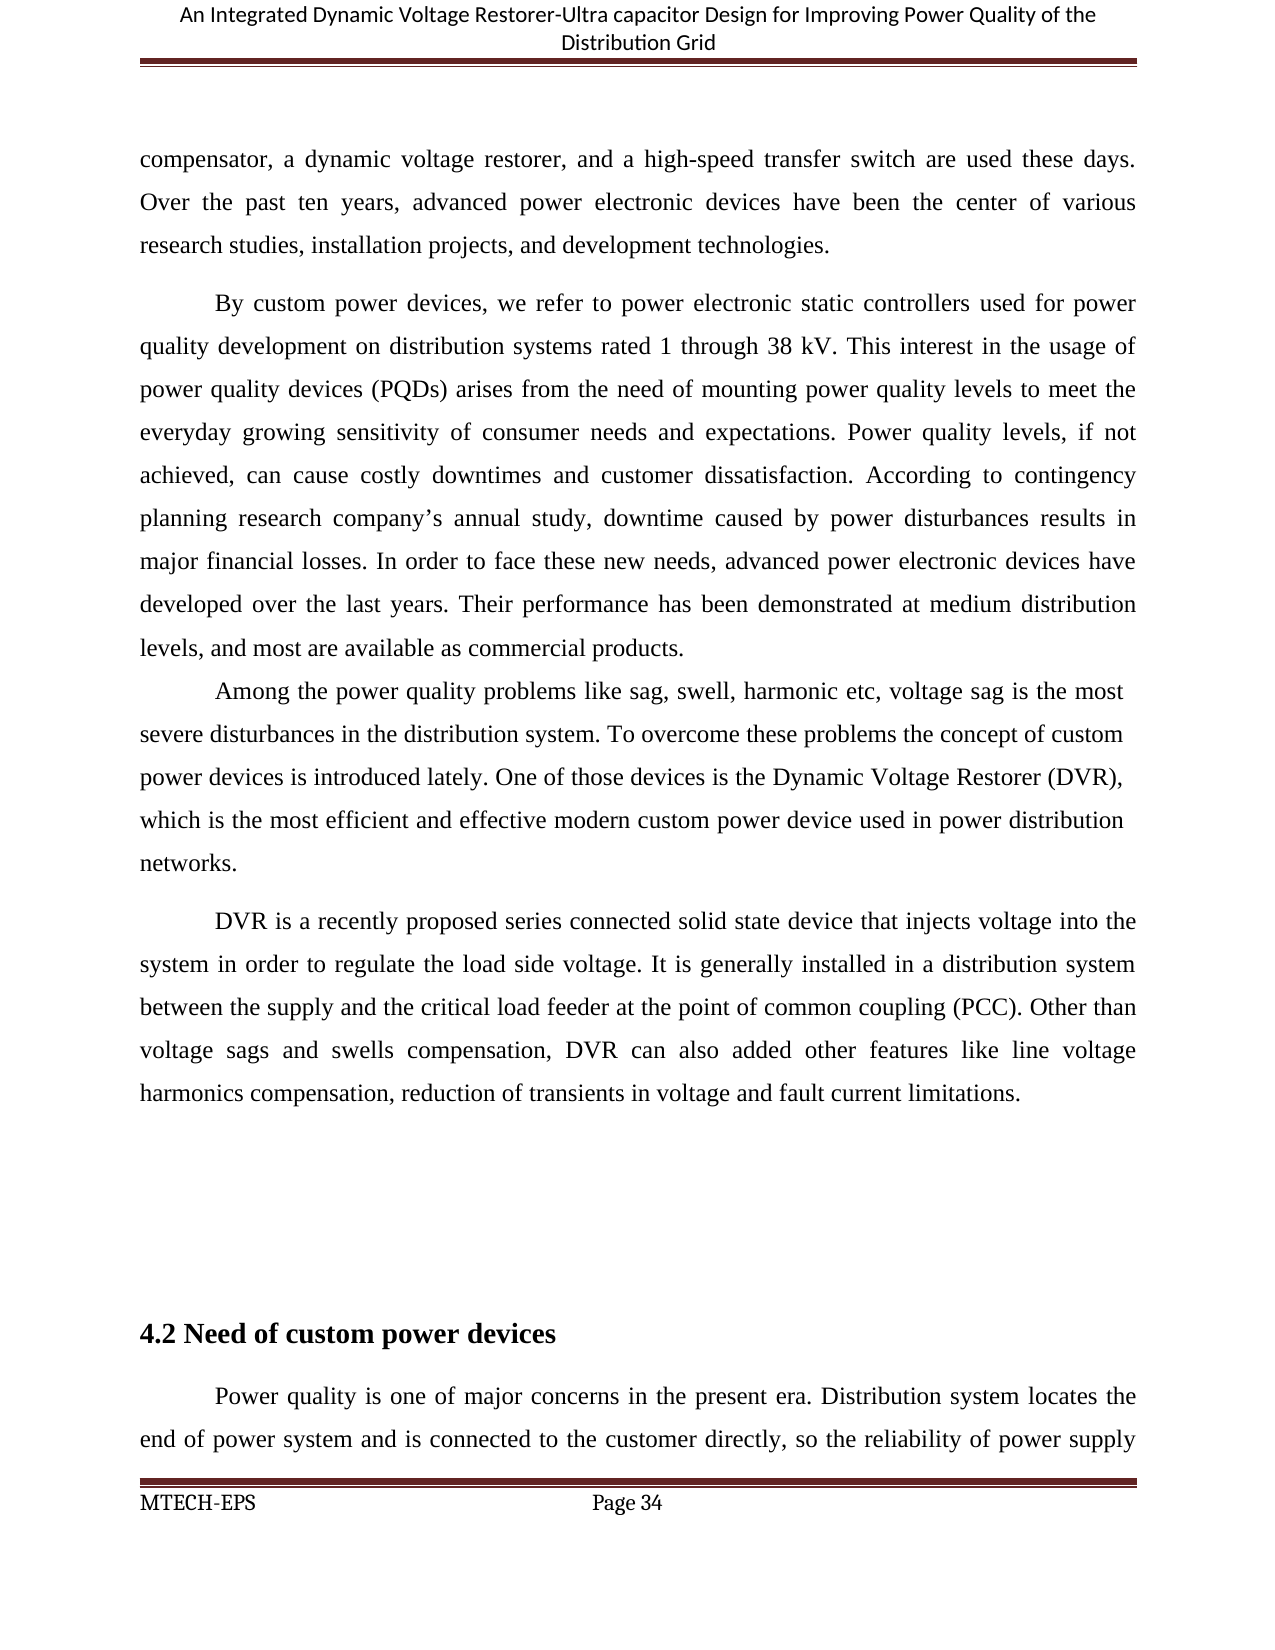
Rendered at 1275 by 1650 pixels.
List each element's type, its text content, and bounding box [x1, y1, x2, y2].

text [139, 144, 1137, 259]
text 4.2 Need of custom power devices [139, 1316, 1137, 1349]
text DVR is a recently proposed series connected solid state device that injects voltage into the system in order to regulate the load side voltage. It is generally installed in a distribution system between the supply and the critical load feeder at the point of common coupling (PCC). Other than voltage sags and swells compensation, DVR can also added other features like line voltage harmonics compensation, reduction of transients in voltage and fault current limitations. [139, 906, 1137, 1107]
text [139, 1381, 1137, 1453]
text By custom power devices, we refer to power electronic static controllers used for power quality development on distribution systems rated 1 through 38 kV. This interest in the usage of power quality devices (PQDs) arises from the need of mounting power quality levels to meet the everyday growing sensitivity of consumer needs and expectations. Power quality levels, if not achieved, can cause costly downtimes and customer dissatisfaction. According to contingency planning research company’s annual study, downtime caused by power disturbances results in major financial losses. In order to face these new needs, advanced power electronic devices have developed over the last years. Their performance has been demonstrated at medium distribution levels, and most are available as commercial products. [139, 288, 1137, 661]
text Among the power quality problems like sag, swell, harmonic etc, voltage sag is the most severe disturbances in the distribution system. To overcome these problems the concept of custom power devices is introduced lately. One of those devices is the Dynamic Voltage Restorer (DVR), which is the most efficient and effective modern custom power device used in power distribution networks. [139, 676, 1125, 877]
